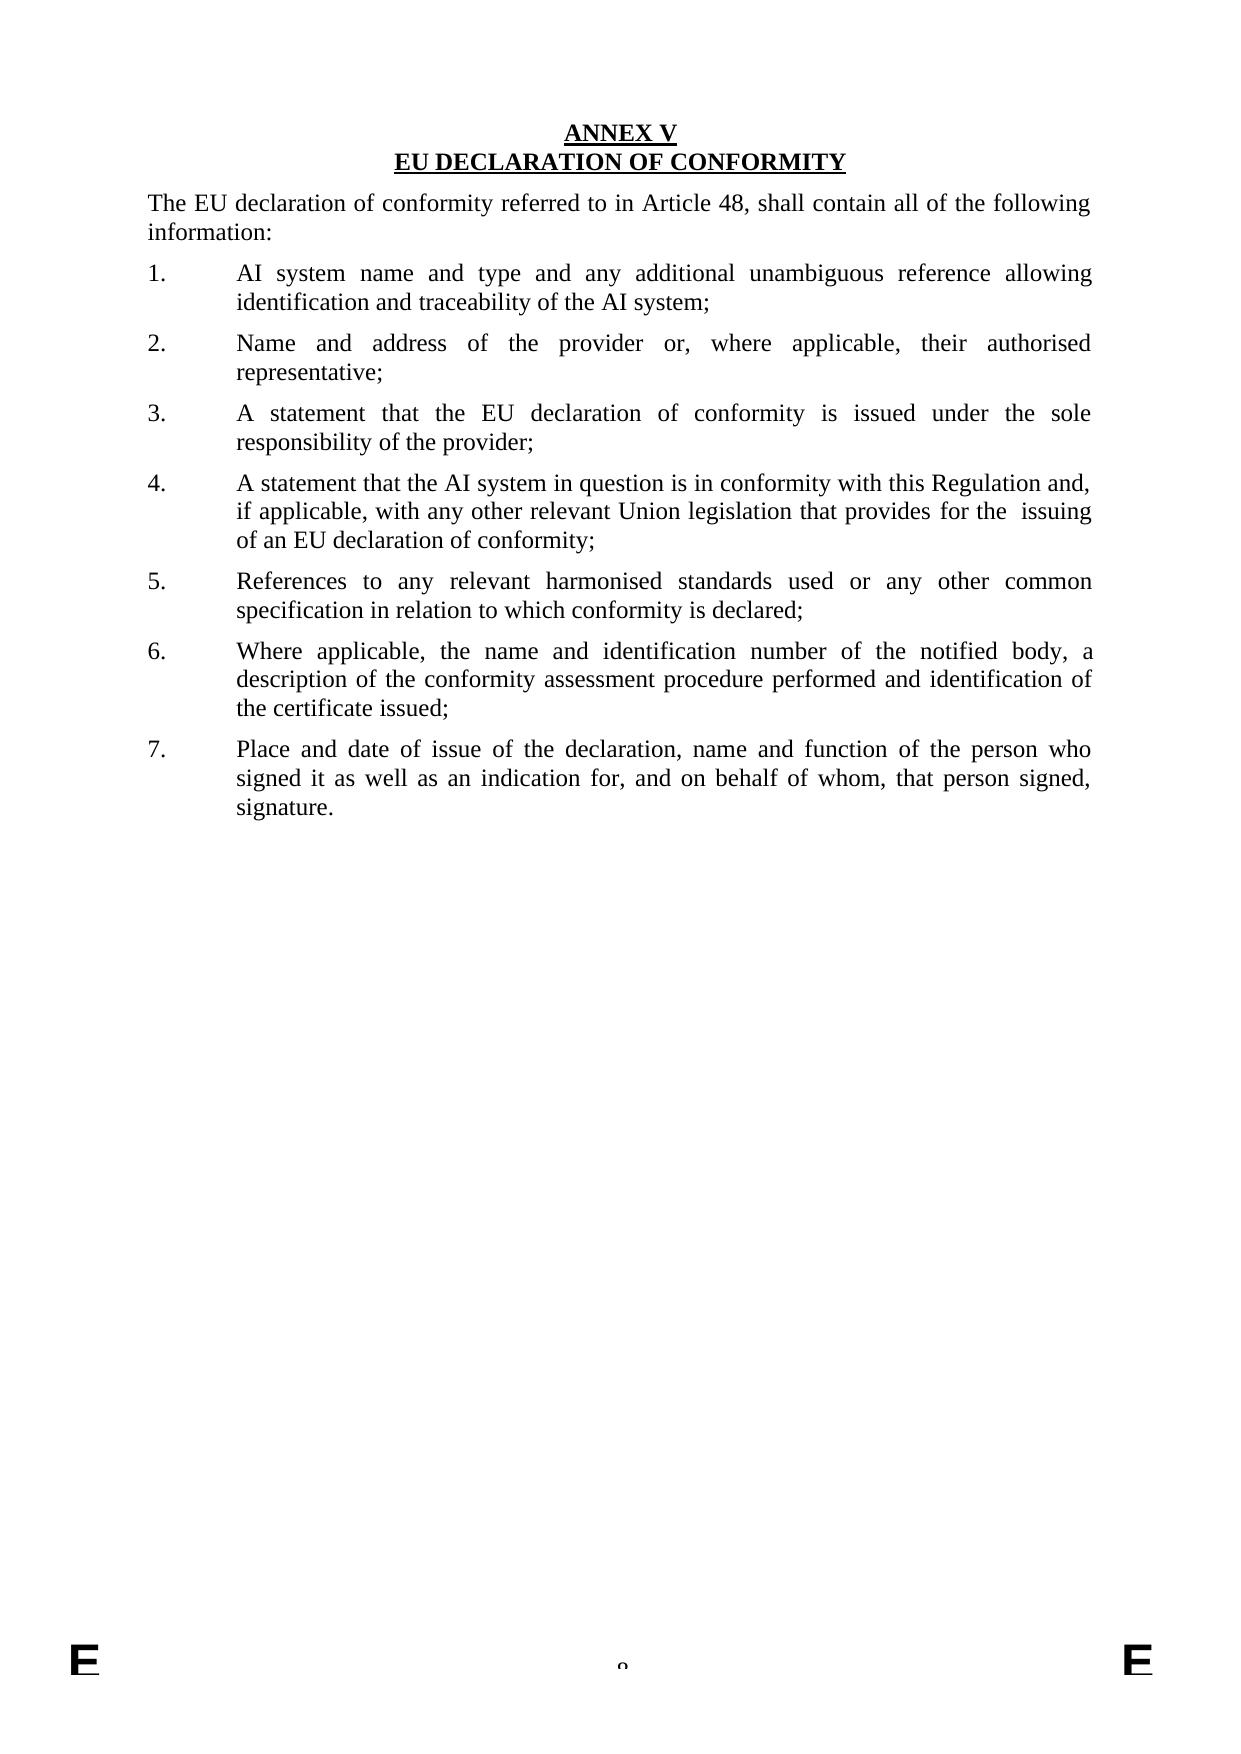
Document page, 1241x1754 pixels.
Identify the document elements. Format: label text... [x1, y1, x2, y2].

list A statement that the AI system in question is in conformity with this Regulation and, if applicable, with any other relevant Union legislation that provides for the issuing of an EU declaration of conformity; [147, 468, 1092, 554]
list Where applicable, the name and identification number of the notified body, a description of the conformity assessment procedure performed and identification of the certificate issued; [147, 636, 1093, 722]
text ANNEX V [161, 118, 1080, 147]
list Name and address of the provider or, where applicable, their authorised representative; [147, 328, 1092, 386]
text The EU declaration of conformity referred to in Article 48, shall contain all of the following information: [147, 188, 1092, 246]
list References to any relevant harmonised standards used or any other common specification in relation to which conformity is declared; [147, 566, 1093, 624]
text EU DECLARATION OF CONFORMITY [161, 147, 1079, 176]
list AI system name and type and any additional unambiguous reference allowing identification and traceability of the AI system; [147, 258, 1092, 316]
list Place and date of issue of the declaration, name and function of the person who signed it as well as an indication for, and on behalf of whom, that person signed, signature. [147, 734, 1092, 820]
list A statement that the EU declaration of conformity is issued under the sole responsibility of the provider; [147, 398, 1092, 456]
